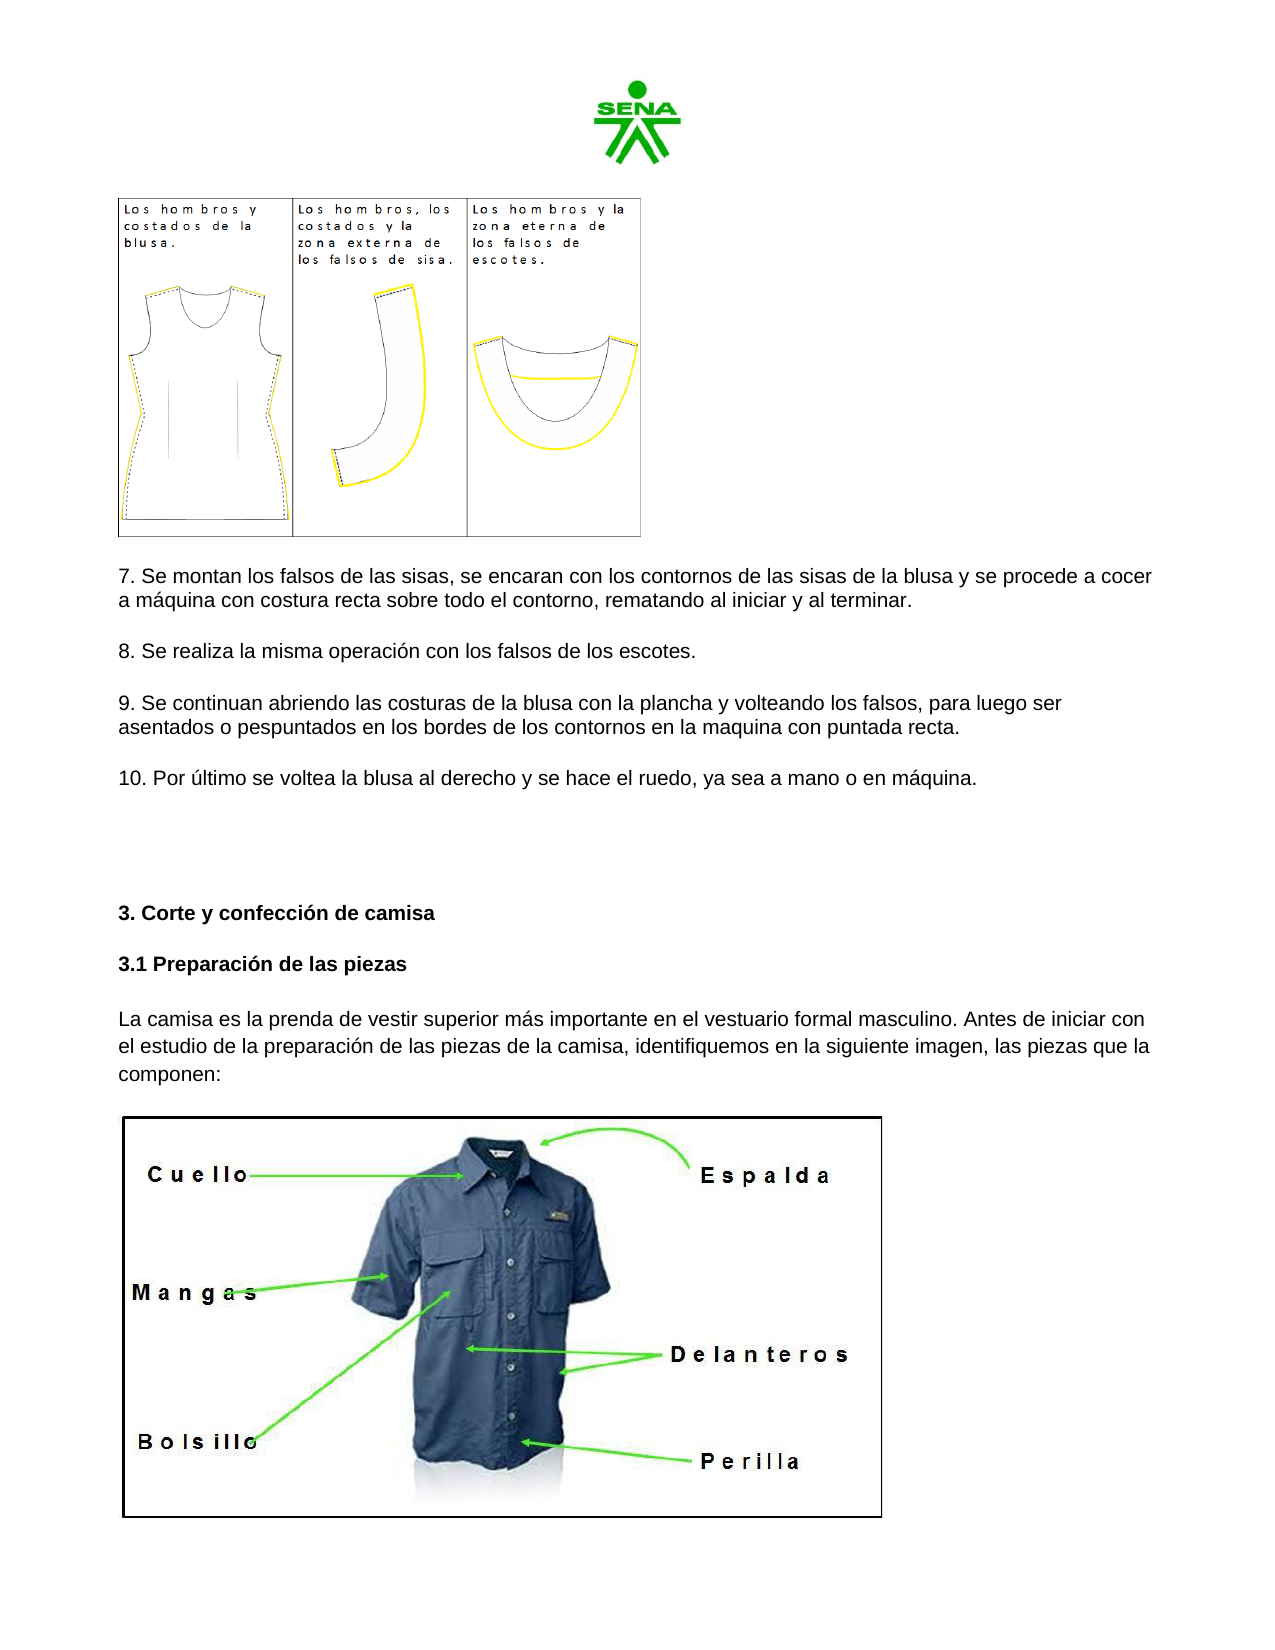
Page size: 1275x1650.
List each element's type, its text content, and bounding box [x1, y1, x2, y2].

text 9. Se continuan abriendo las costuras de la blusa con la plancha y volteando los falsos, para luego ser asentados o pespuntados en los bordes de los contornos en la maquina con puntada recta. [118, 691, 1157, 738]
text 7. Se montan los falsos de las sisas, se encaran con los contornos de las sisas de la blusa y se procede a cocer a máquina con costura recta sobre todo el contorno, rematando al iniciar y al terminar. [118, 564, 1157, 612]
text 8. Se realiza la misma operación con los falsos de los escotes. [118, 639, 1157, 663]
text La camisa es la prenda de vestir superior más importante en el vestuario formal masculino. Antes de iniciar con el estudio de la preparación de las piezas de la camisa, identifiquemos en la siguiente imagen, las piezas que la componen: [118, 1007, 1157, 1086]
picture [118, 197, 641, 537]
picture [588, 75, 687, 172]
text 10. Por último se voltea la blusa al derecho y se hace el ruedo, ya sea a mano o en máquina. [118, 766, 1157, 790]
text 3.1 Preparación de las piezas [118, 952, 1157, 976]
picture [118, 1116, 883, 1518]
text 3. Corte y confección de camisa [118, 900, 1157, 924]
